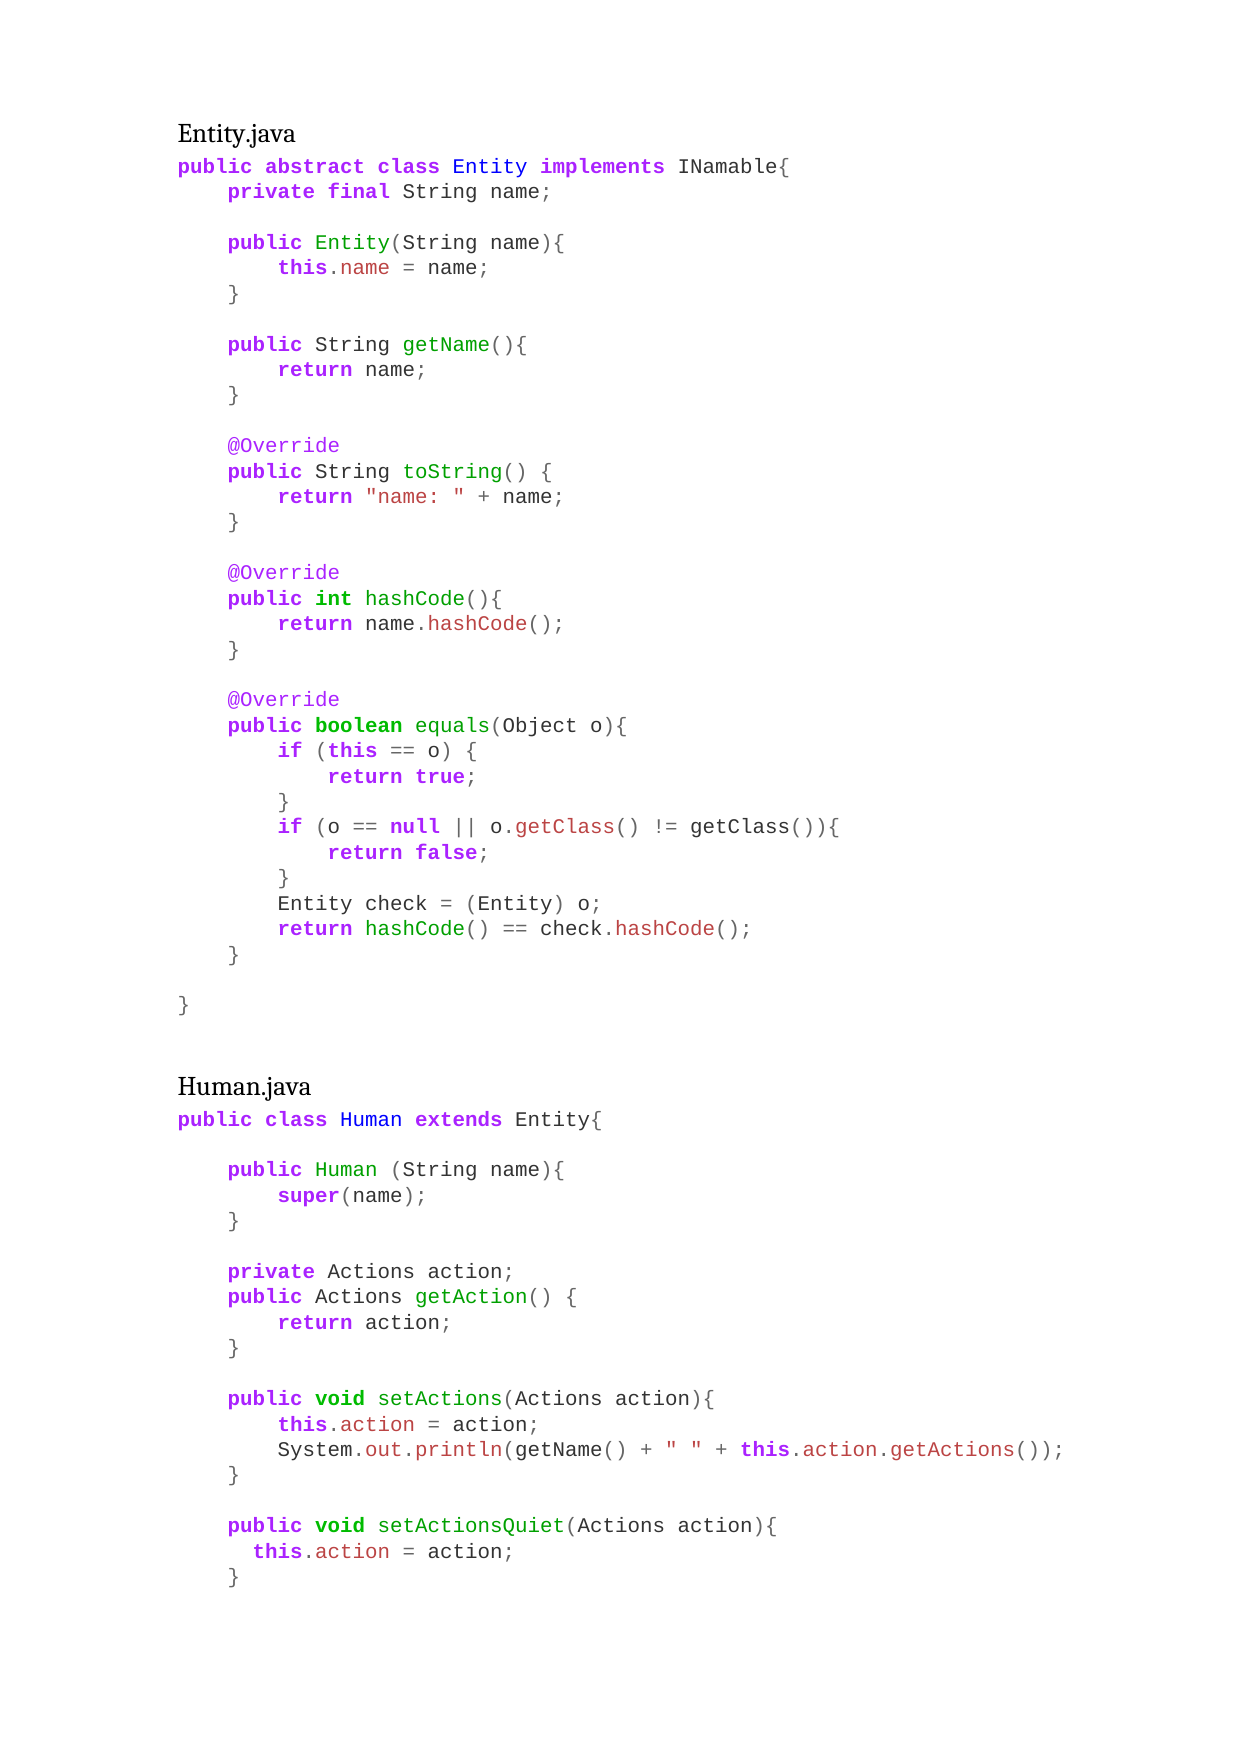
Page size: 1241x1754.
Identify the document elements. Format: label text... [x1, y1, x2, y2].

text private final String name; [177, 179, 1152, 205]
subtitle Entity.java [177, 118, 1152, 149]
text } [177, 1463, 1152, 1488]
text super(name); [177, 1183, 1152, 1208]
text public void setActions(Actions action){ [177, 1386, 1152, 1412]
text public boolean equals(Object o){ [177, 713, 1152, 738]
text public int hashCode(){ [177, 586, 1152, 611]
subtitle Human.java [177, 1071, 1152, 1102]
text public Actions getAction() { [177, 1285, 1152, 1310]
text } [177, 789, 1152, 815]
text public String toString() { [177, 459, 1152, 484]
text return name; [177, 357, 1152, 383]
text } [177, 942, 1152, 967]
text public String getName(){ [177, 332, 1152, 357]
text } [177, 993, 1152, 1018]
text Entity check = (Entity) o; [177, 891, 1152, 916]
text private Actions action; [177, 1259, 1152, 1285]
text return true; [177, 764, 1152, 789]
text return name.hashCode(); [177, 611, 1152, 637]
text public abstract class Entity implements INamable{ [177, 154, 1152, 179]
text } [177, 383, 1152, 408]
text public class Human extends Entity{ [177, 1107, 1152, 1132]
text } [177, 1336, 1152, 1361]
text public void setActionsQuiet(Actions action){ [177, 1513, 1152, 1539]
text @Override [177, 688, 1152, 713]
text this.action = action; [177, 1412, 1152, 1437]
text if (o == null || o.getClass() != getClass()){ [177, 815, 1152, 840]
text return false; [177, 840, 1152, 866]
text @Override [177, 433, 1152, 459]
text public Entity(String name){ [177, 230, 1152, 256]
text return action; [177, 1310, 1152, 1336]
text } [177, 281, 1152, 306]
text return "name: " + name; [177, 484, 1152, 510]
text if (this == o) { [177, 738, 1152, 764]
text public Human (String name){ [177, 1158, 1152, 1183]
text @Override [177, 561, 1152, 586]
text } [177, 637, 1152, 662]
text } [177, 1564, 1152, 1590]
text } [177, 866, 1152, 891]
text } [177, 1208, 1152, 1234]
text System.out.println(getName() + " " + this.action.getActions()); [177, 1437, 1152, 1463]
text this.name = name; [177, 256, 1152, 281]
text } [177, 510, 1152, 535]
text this.action = action; [177, 1539, 1152, 1564]
text return hashCode() == check.hashCode(); [177, 916, 1152, 942]
